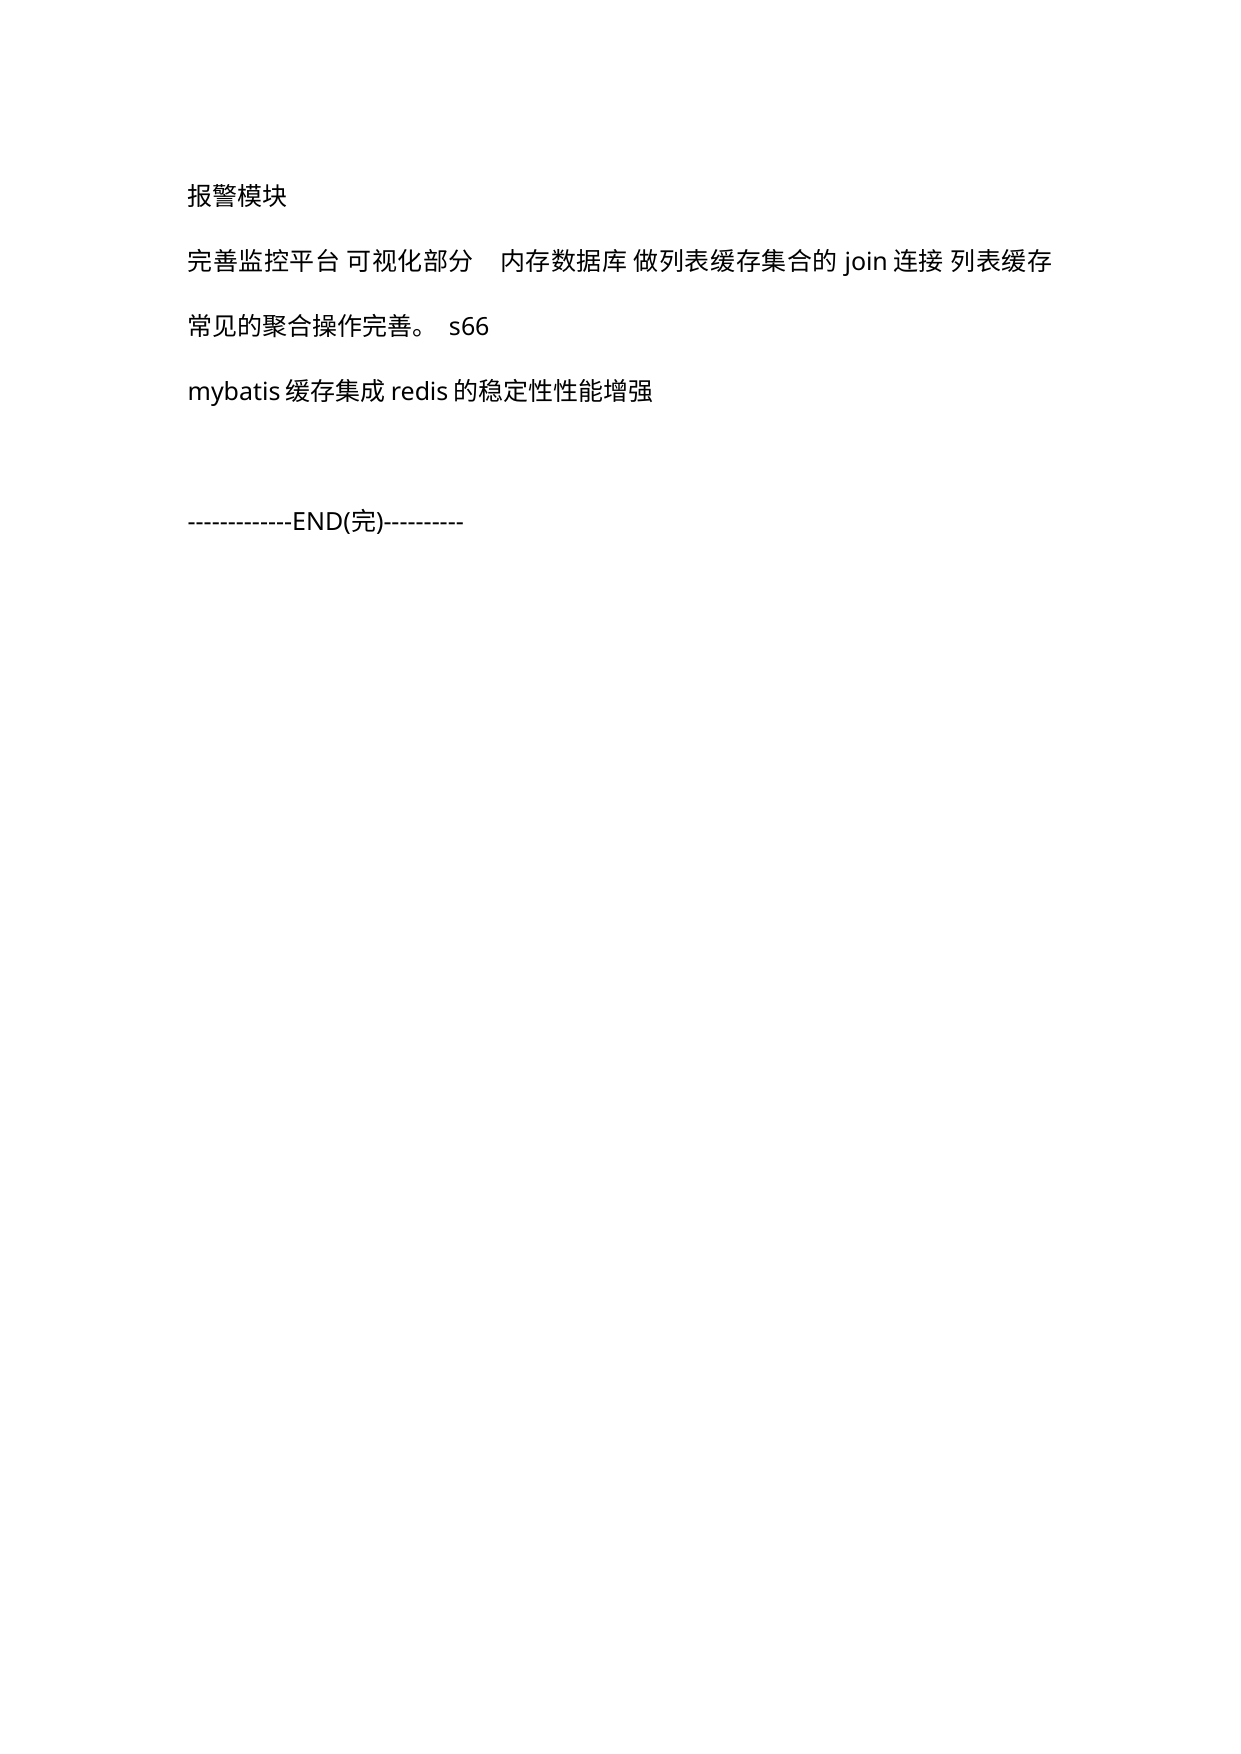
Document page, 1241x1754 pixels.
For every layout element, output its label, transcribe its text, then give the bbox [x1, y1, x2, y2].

text mybatis缓存集成redis的稳定性性能增强 [187, 357, 1053, 422]
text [187, 162, 1053, 227]
text -------------END(完)---------- [187, 487, 1053, 552]
text 完善监控平台 可视化部分 内存数据库 做列表缓存集合的join连接 列表缓存 常见的聚合操作完善。 s66 [187, 227, 1053, 357]
